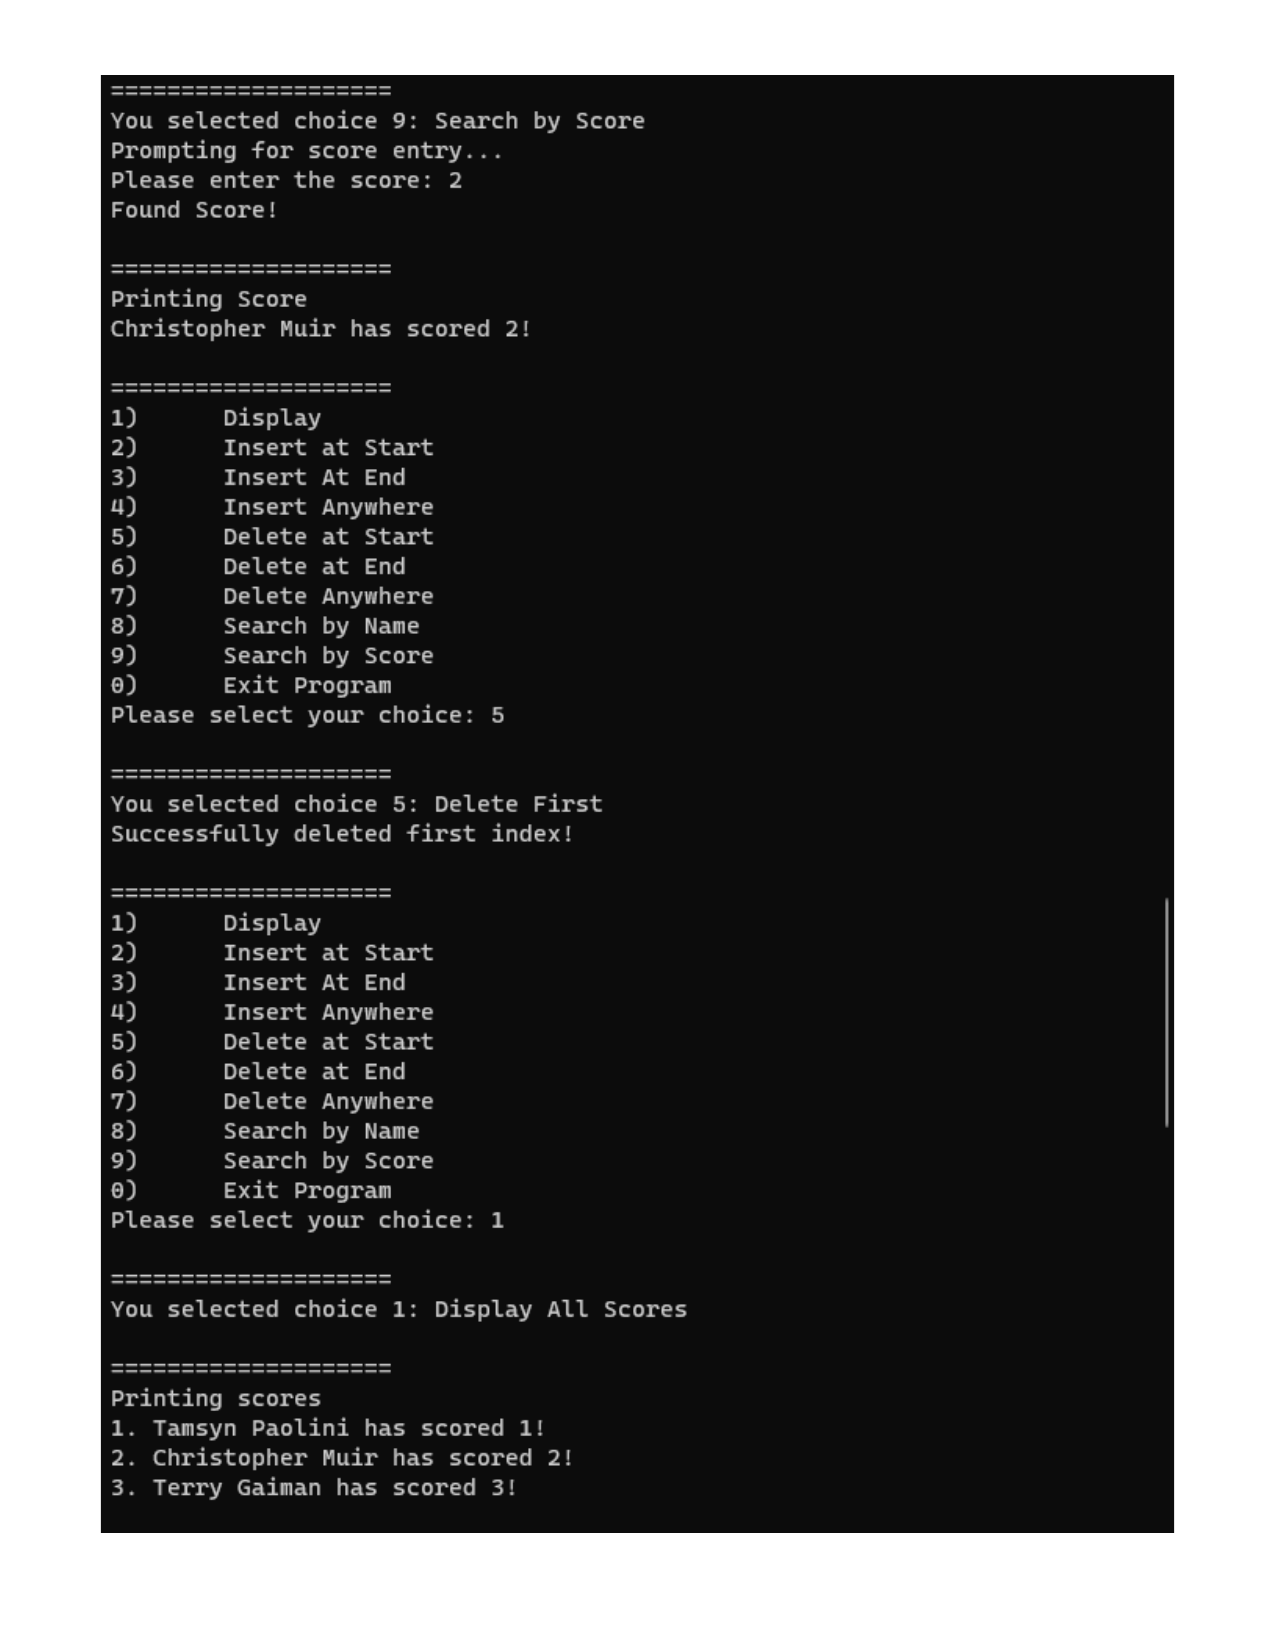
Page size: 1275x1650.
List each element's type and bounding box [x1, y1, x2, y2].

picture [100, 75, 1175, 1533]
